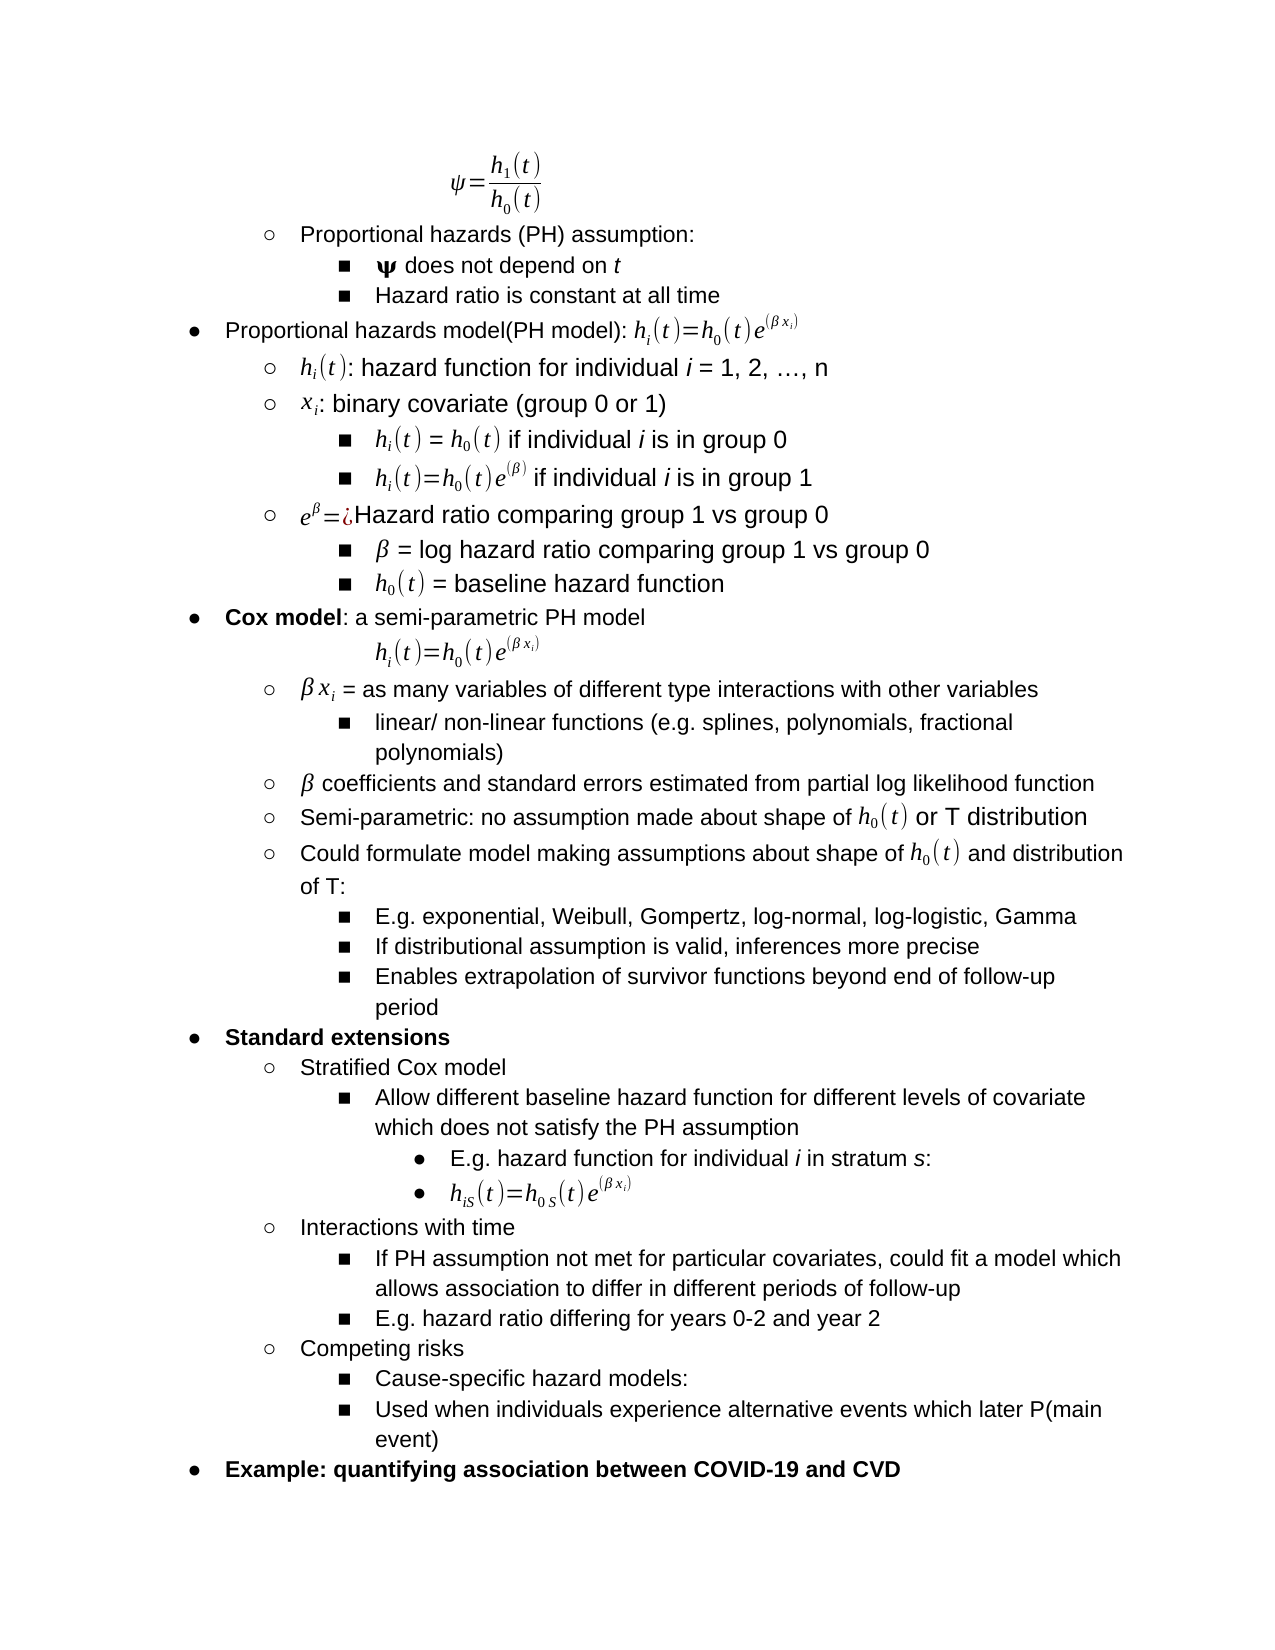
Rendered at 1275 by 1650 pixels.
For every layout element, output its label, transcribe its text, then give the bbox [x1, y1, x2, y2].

list = log hazard ratio comparing group 1 vs group 0 [337, 534, 1125, 563]
list = baseline hazard function [337, 568, 1125, 599]
list Cause-specific hazard models: [337, 1365, 1125, 1392]
list if individual i is in group 1 [337, 460, 1125, 495]
list : binary covariate (group 0 or 1) [262, 388, 1125, 419]
list 𝛙 does not depend on t [337, 252, 1125, 278]
list If PH assumption not met for particular covariates, could fit a model which allows association to differ in different periods of follow-up [337, 1244, 1125, 1301]
list Example: quantifying association between COVID-19 and CVD [187, 1456, 1125, 1482]
list Used when individuals experience alternative events which later P(main event) [337, 1396, 1125, 1452]
list Proportional hazards model(PH model): [187, 312, 1125, 348]
list Could formulate model making assumptions about shape of and distribution of T: [262, 837, 1125, 899]
list E.g. hazard function for individual i in stratum s: [412, 1144, 1125, 1171]
list E.g. hazard ratio differing for years 0-2 and year 2 [337, 1305, 1125, 1331]
list coefficients and standard errors estimated from partial log likelihood function [262, 769, 1125, 797]
list Enables extrapolation of survivor functions beyond end of follow-up period [337, 963, 1125, 1020]
list Competing risks [262, 1335, 1125, 1361]
list Hazard ratio is constant at all time [337, 282, 1125, 308]
list = if individual i is in group 0 [337, 423, 1125, 455]
list Proportional hazards (PH) assumption: [262, 221, 1125, 248]
list Interactions with time [262, 1214, 1125, 1241]
list Standard extensions [187, 1024, 1125, 1050]
list : hazard function for individual i = 1, 2, …, n [262, 352, 1125, 383]
list E.g. exponential, Weibull, Gompertz, log-normal, log-logistic, Gamma [337, 903, 1125, 929]
list linear/ non-linear functions (e.g. splines, polynomials, fractional polynomials) [337, 709, 1125, 765]
list Allow different baseline hazard function for different levels of covariate which does not satisfy the PH assumption [337, 1084, 1125, 1141]
list Hazard ratio comparing group 1 vs group 0 [262, 499, 1125, 530]
list If distributional assumption is valid, inferences more precise [337, 933, 1125, 959]
list Semi-parametric: no assumption made about shape of or T distribution [262, 801, 1125, 833]
list = as many variables of different type interactions with other variables [262, 673, 1125, 705]
list Cox model: a semi-parametric PH model [187, 604, 1125, 630]
list Stratified Cox model [262, 1054, 1125, 1080]
